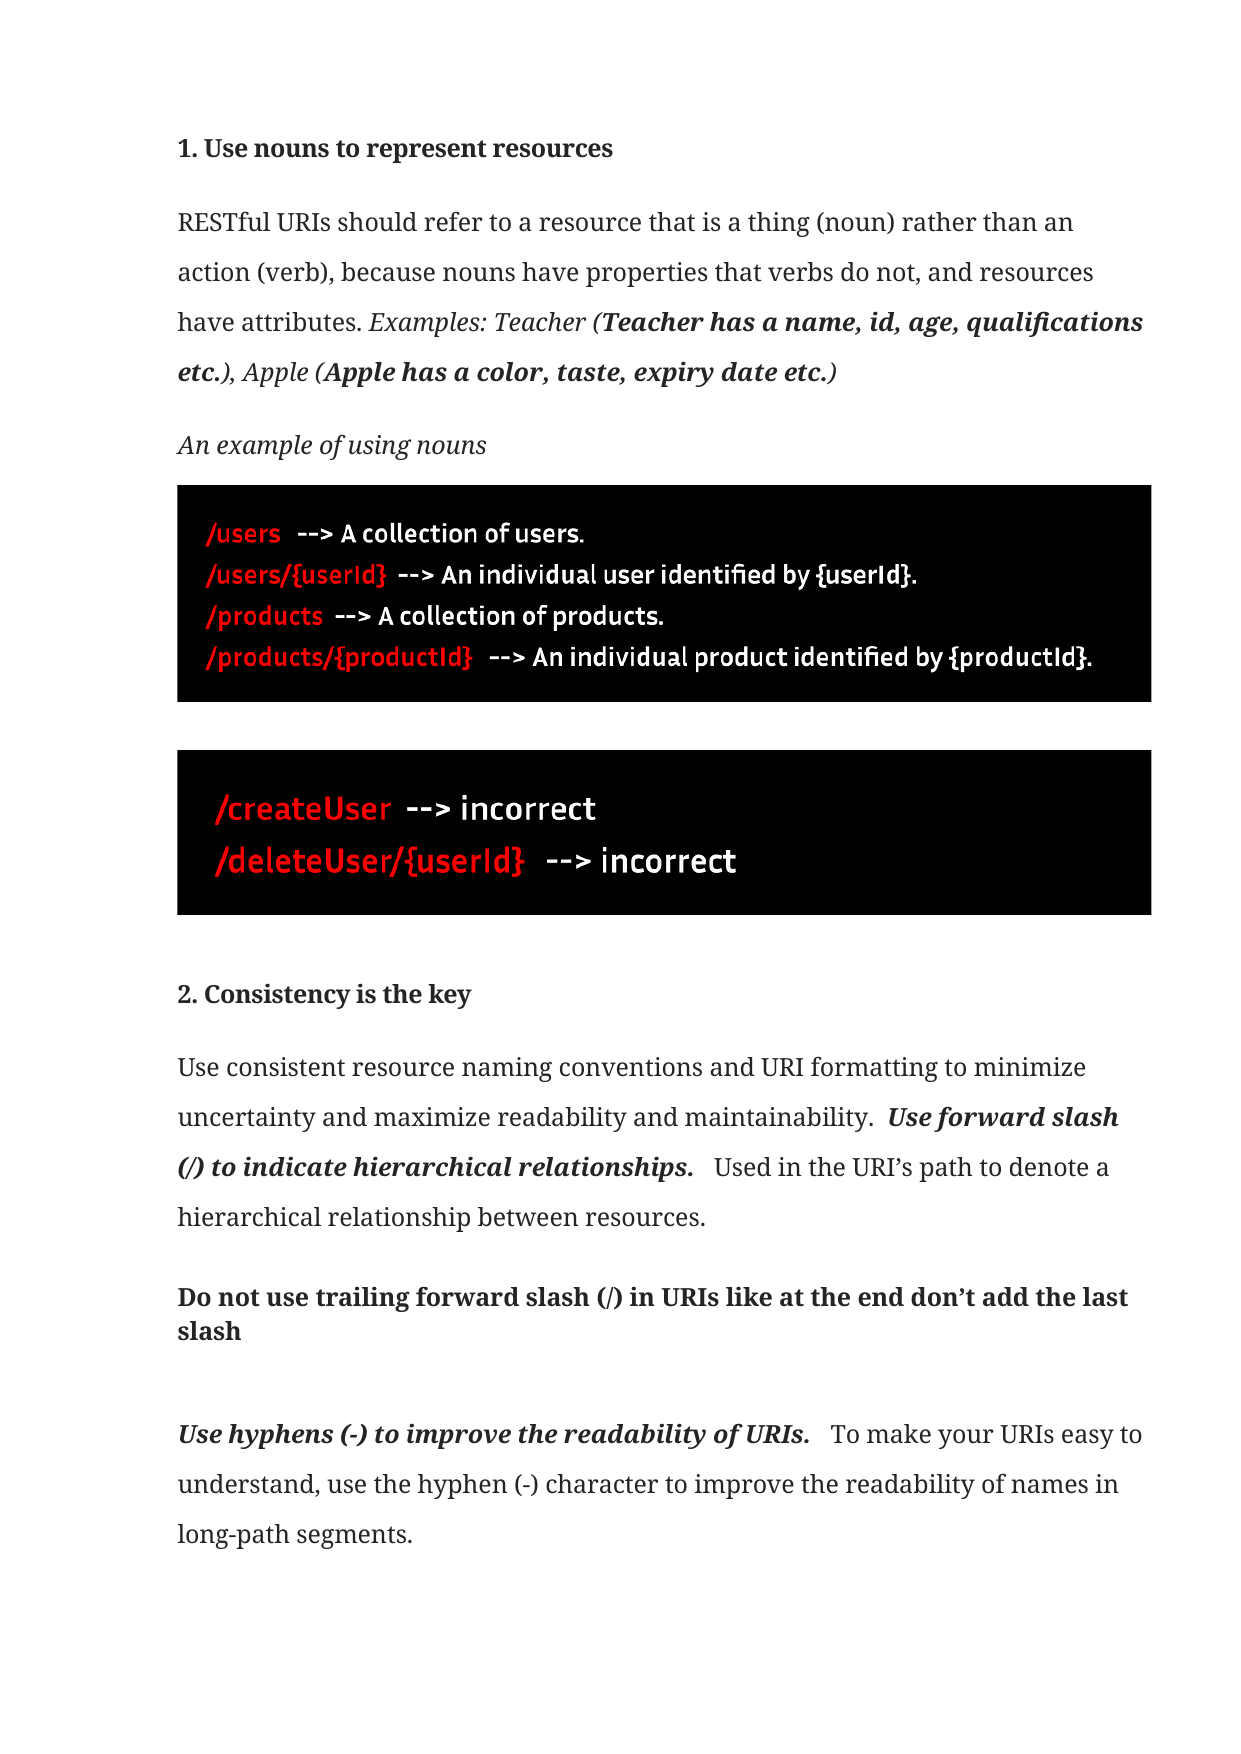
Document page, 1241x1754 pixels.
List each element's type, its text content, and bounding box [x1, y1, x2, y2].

text RESTful URIs should refer to a resource that is a thing (noun) rather than an action (verb), because nouns have properties that verbs do not, and resources have attributes. Examples: Teacher (Teacher has a name, id, age, qualifications etc.), Apple (Apple has a color, taste, expiry date etc.) [177, 188, 1152, 388]
picture [177, 750, 1152, 915]
text An example of using nouns [177, 412, 1152, 462]
text 1. Use nouns to represent resources [177, 118, 1152, 165]
picture [177, 485, 1152, 702]
text Use consistent resource naming conventions and URI formatting to minimize uncertainty and maximize readability and maintainability. Use forward slash (/) to indicate hierarchical relationships. Used in the URI’s path to denote a hierarchical relationship between resources. [177, 1034, 1152, 1234]
subtitle 2. Consistency is the key [177, 964, 1152, 1011]
text Use hyphens (-) to improve the readability of URIs. To make your URIs easy to understand, use the hyphen (-) character to improve the readability of names in long-path segments. [177, 1401, 1152, 1551]
text Do not use trailing forward slash (/) in URIs like at the end don’t add the last slash [177, 1279, 1152, 1348]
